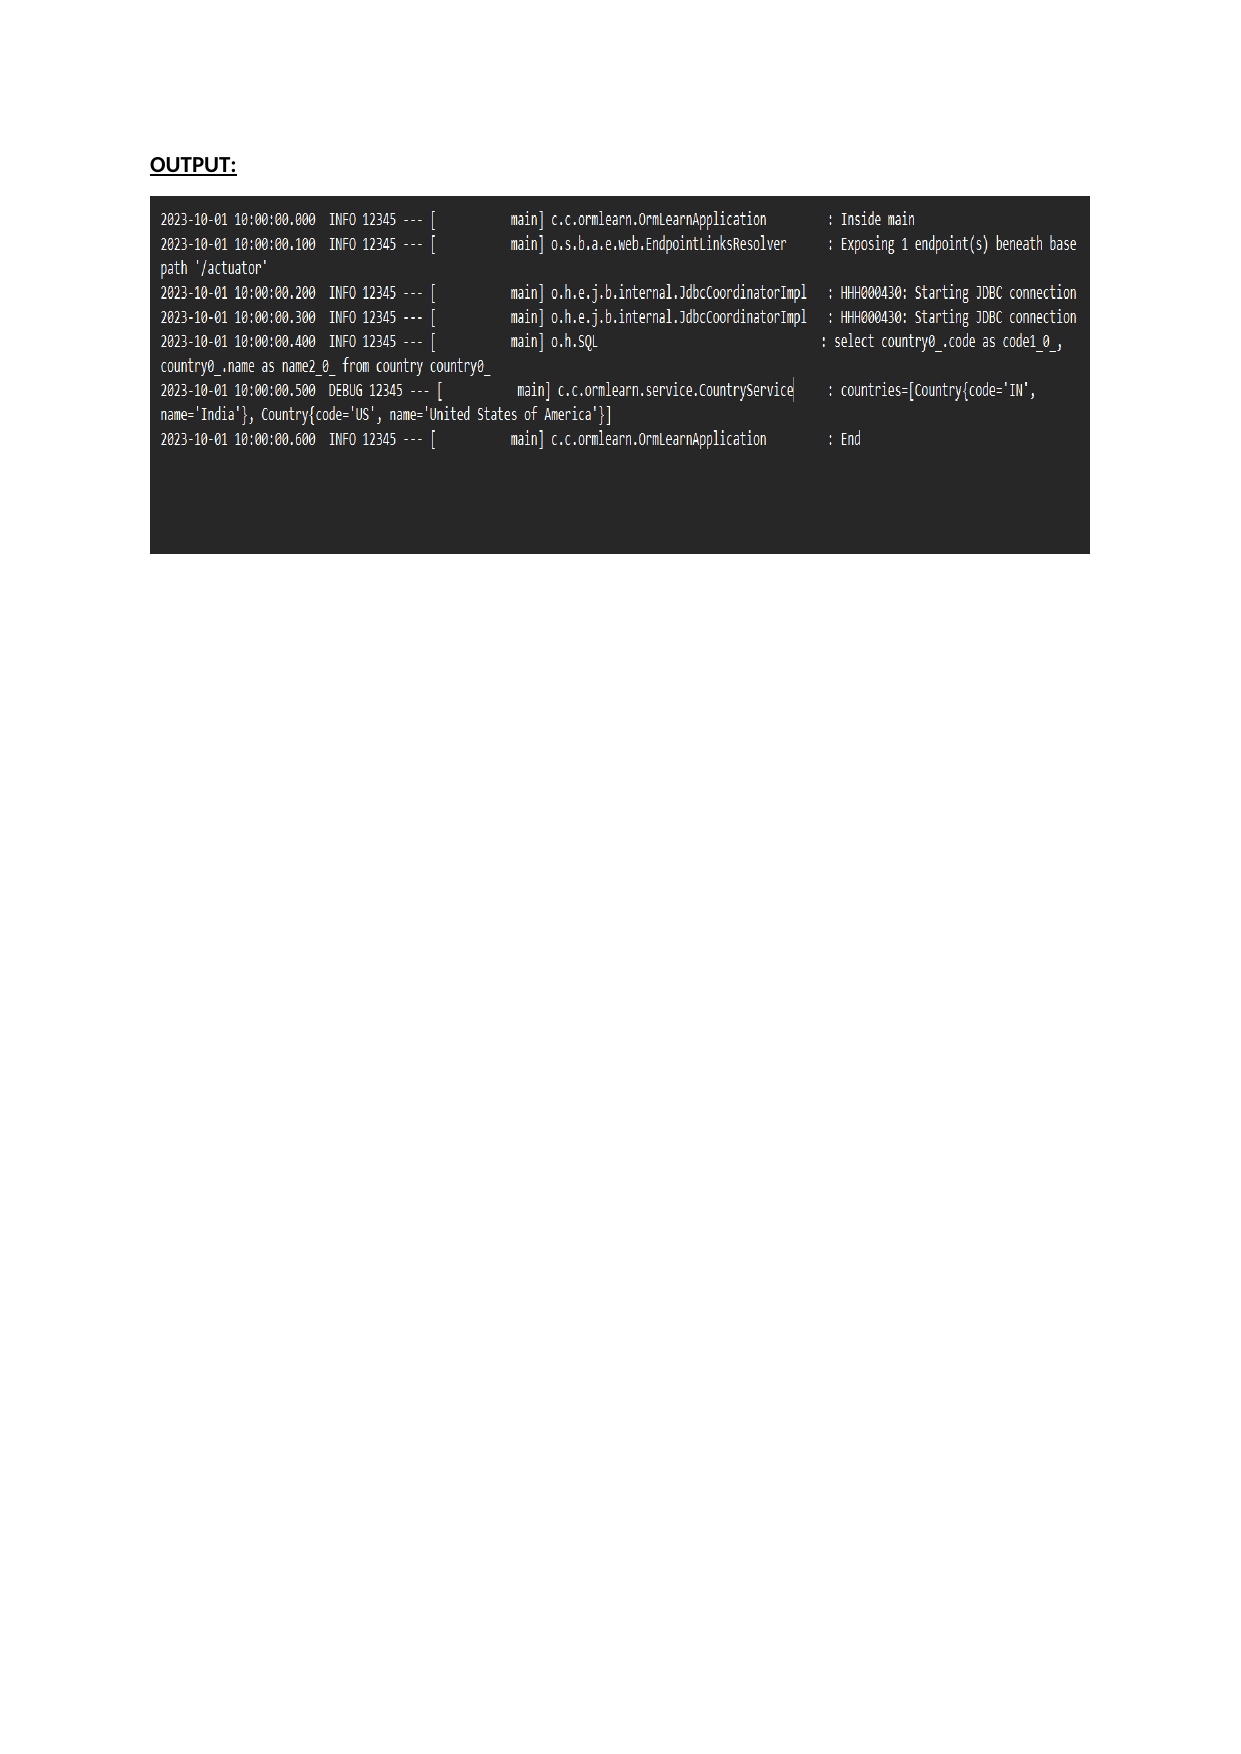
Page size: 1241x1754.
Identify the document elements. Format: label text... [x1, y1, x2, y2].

text OUTPUT: [150, 150, 1090, 178]
picture [150, 196, 1090, 554]
